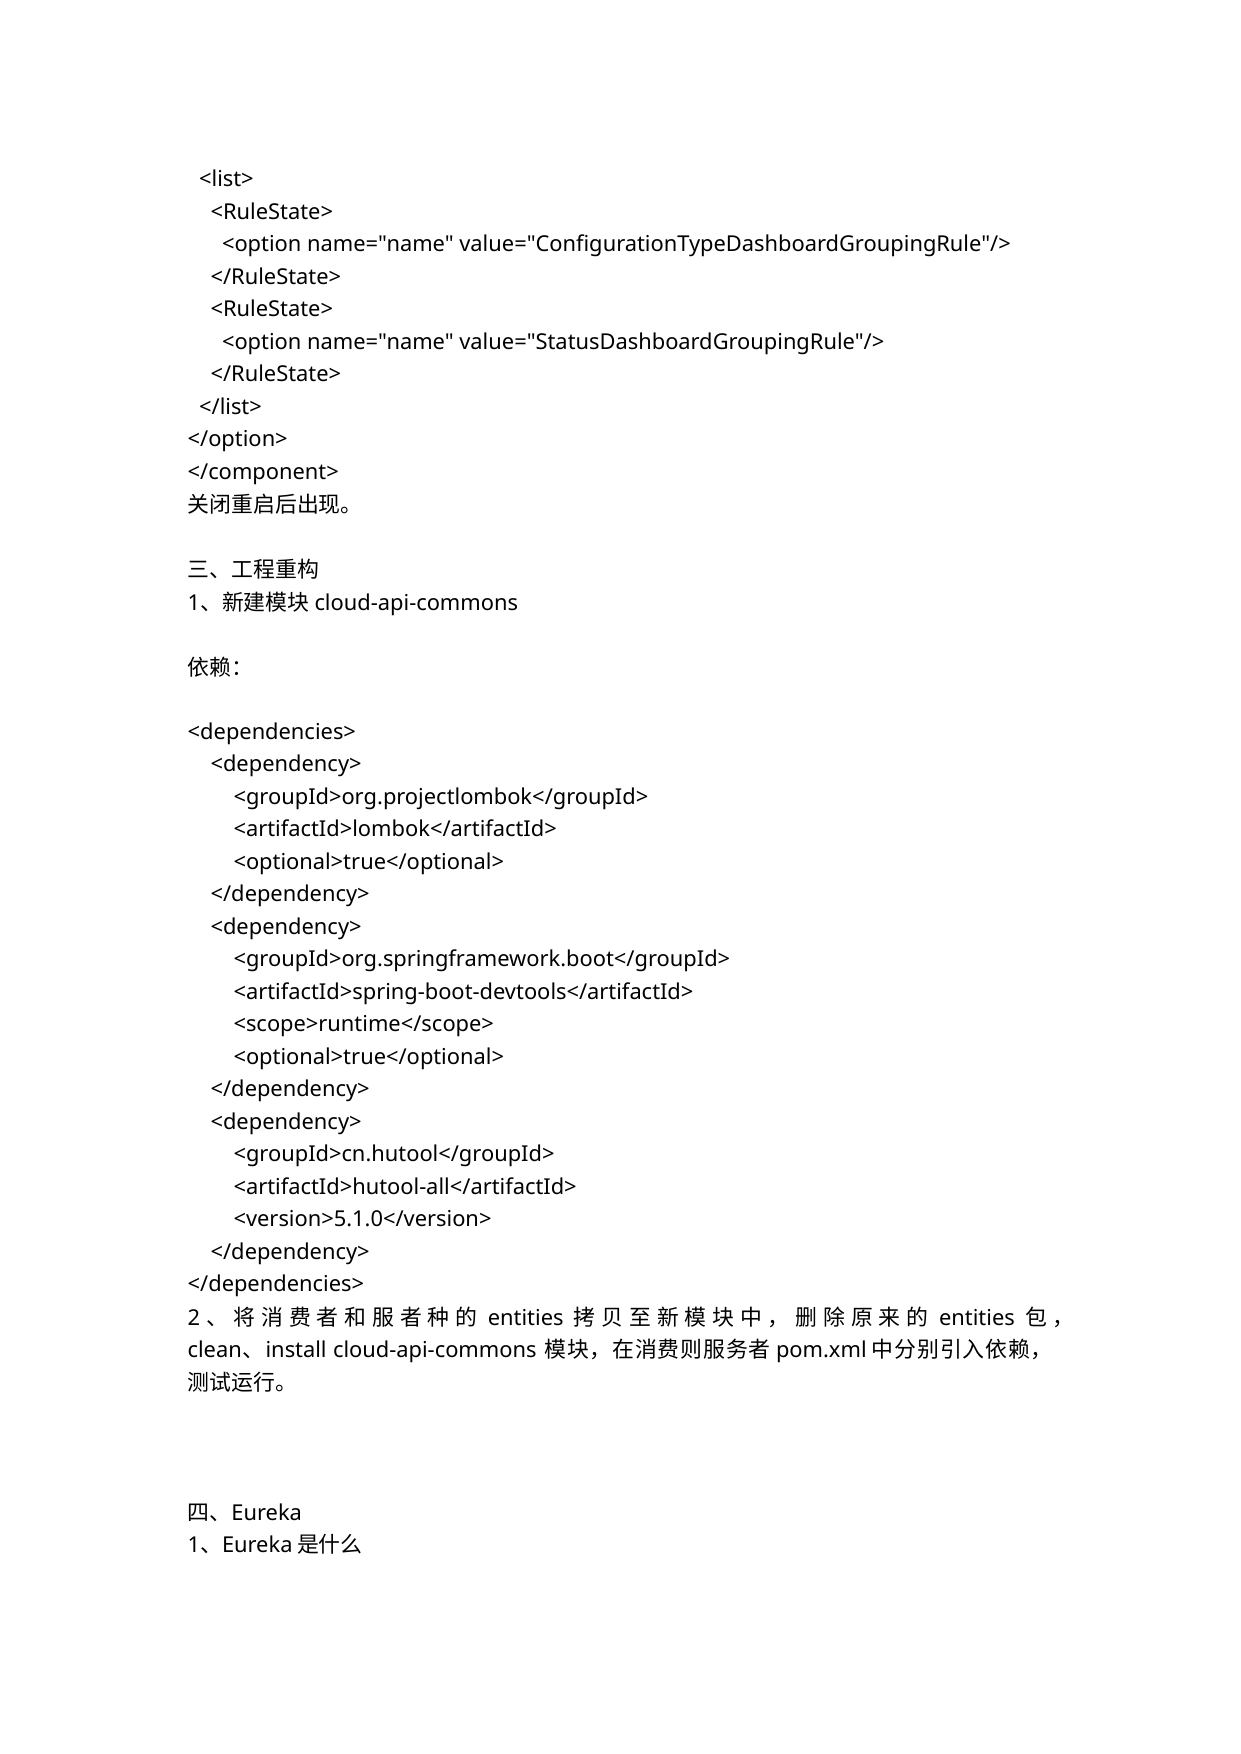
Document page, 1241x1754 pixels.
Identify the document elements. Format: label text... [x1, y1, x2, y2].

text <option name="name" value="StatusDashboardGroupingRule"/> [187, 324, 1053, 357]
text <scope>runtime</scope> [187, 1007, 1053, 1039]
text <dependency> [187, 1104, 1053, 1137]
text </dependency> [187, 1072, 1053, 1104]
text <artifactId>hutool-all</artifactId> [187, 1169, 1053, 1202]
text </RuleState> [187, 259, 1053, 292]
text <RuleState> [187, 194, 1053, 227]
text <optional>true</optional> [187, 1039, 1053, 1072]
text 2、将消费者和服者种的entities拷贝至新模块中，删除原来的entities包，clean、install cloud-api-commons 模块，在消费则服务者pom.xml中分别引入依赖，测试运行。 [187, 1299, 1053, 1397]
text <dependencies> [187, 714, 1053, 747]
text </list> [187, 389, 1053, 422]
text <groupId>cn.hutool</groupId> [187, 1137, 1053, 1169]
text <optional>true</optional> [187, 844, 1053, 877]
text <groupId>org.projectlombok</groupId> [187, 779, 1053, 812]
text <dependency> [187, 909, 1053, 942]
text <groupId>org.springframework.boot</groupId> [187, 942, 1053, 974]
text 依赖： [187, 649, 1053, 682]
text </dependency> [187, 877, 1053, 909]
text 关闭重启后出现。 [187, 487, 1053, 519]
text 1、新建模块 cloud-api-commons [187, 584, 1053, 617]
text <version>5.1.0</version> [187, 1202, 1053, 1234]
text </dependencies> [187, 1267, 1053, 1299]
text <dependency> [187, 747, 1053, 779]
text 三、工程重构 [187, 552, 1053, 584]
text 1、Eureka是什么 [187, 1527, 1053, 1559]
text <option name="name" value="ConfigurationTypeDashboardGroupingRule"/> [187, 227, 1053, 259]
text </option> [187, 422, 1053, 454]
text </component> [187, 454, 1053, 487]
text </RuleState> [187, 357, 1053, 389]
text <list> [187, 162, 1053, 194]
text <artifactId>spring-boot-devtools</artifactId> [187, 974, 1053, 1007]
text <RuleState> [187, 292, 1053, 324]
text <artifactId>lombok</artifactId> [187, 812, 1053, 844]
text </dependency> [187, 1234, 1053, 1267]
text 四、Eureka [187, 1494, 1053, 1527]
